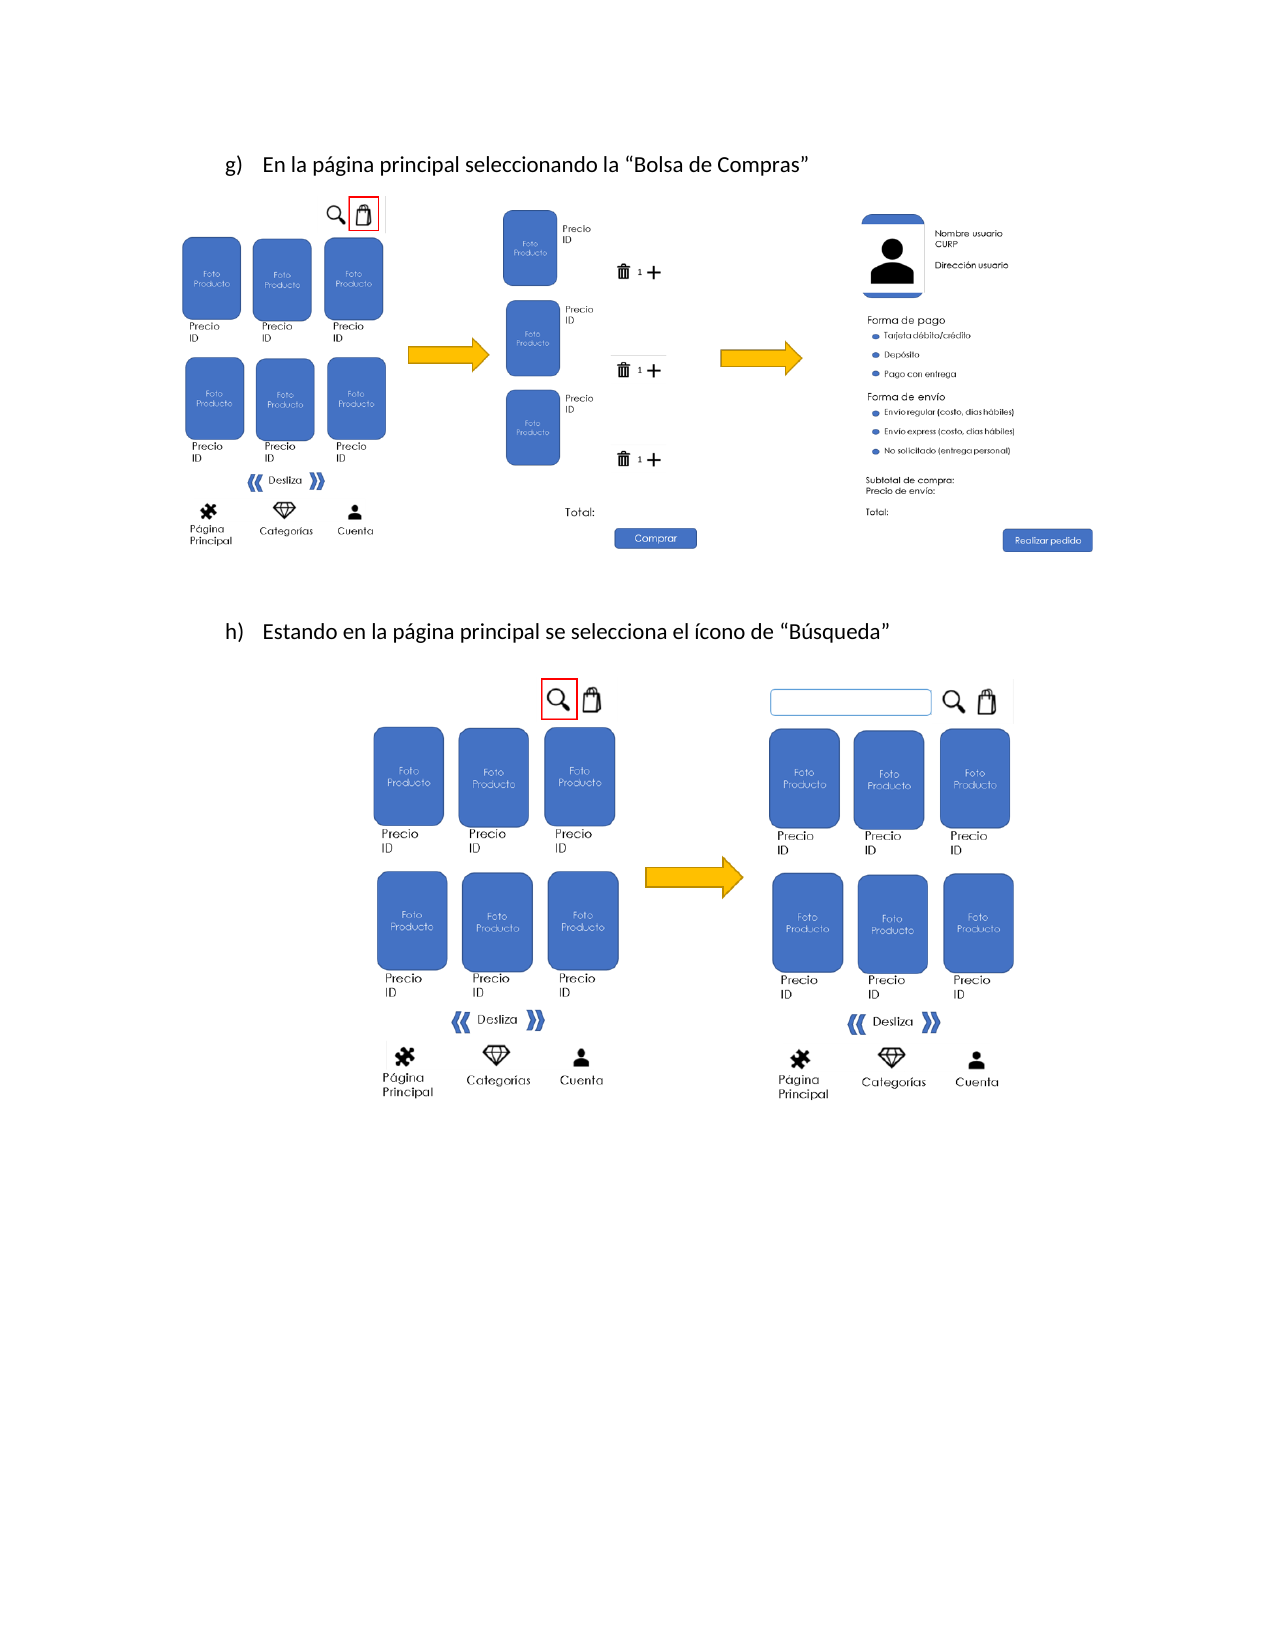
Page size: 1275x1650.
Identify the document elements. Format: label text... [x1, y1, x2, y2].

picture [182, 196, 1093, 552]
picture [373, 677, 1014, 1108]
list En la página principal seleccionando la “Bolsa de Compras” [225, 150, 1125, 178]
list Estando en la página principal se selecciona el ícono de “Búsqueda” [225, 617, 1125, 645]
